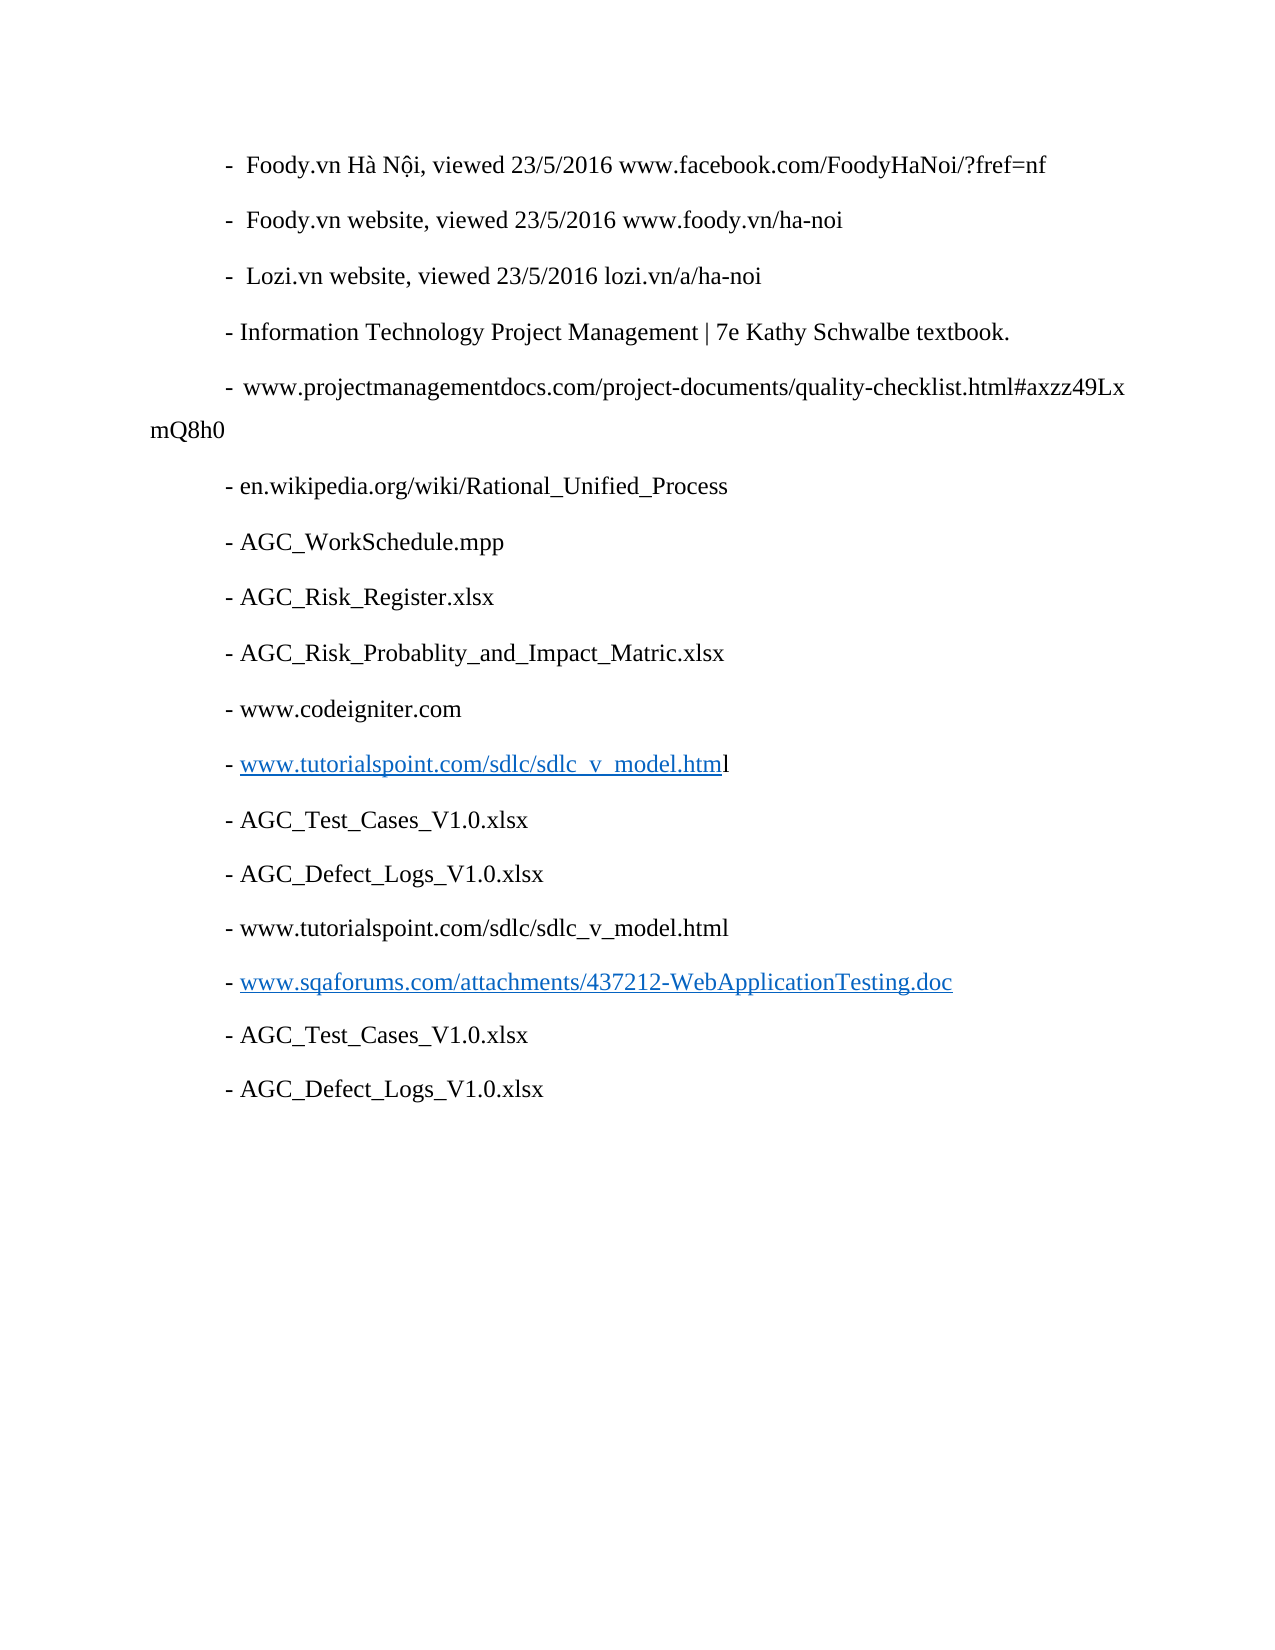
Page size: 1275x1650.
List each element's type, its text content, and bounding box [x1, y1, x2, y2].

text - AGC_Test_Cases_V1.0.xlsx [150, 805, 1125, 834]
text - AGC_Risk_Register.xlsx [150, 582, 1125, 611]
text - Foody.vn website, viewed 23/5/2016 www.foody.vn/ha-noi [225, 206, 1125, 234]
text - www.tutorialspoint.com/sdlc/sdlc_v_model.html [150, 913, 1125, 941]
text - www.codeigniter.com [150, 694, 1125, 722]
text - en.wikipedia.org/wiki/Rational_Unified_Process [150, 471, 1125, 500]
text - Foody.vn Hà Nội, viewed 23/5/2016 www.facebook.com/FoodyHaNoi/?fref=nf [150, 150, 1125, 179]
text - Information Technology Project Management | 7e Kathy Schwalbe textbook. [150, 317, 1125, 346]
text - AGC_Defect_Logs_V1.0.xlsx [150, 859, 1125, 888]
text - www.sqaforums.com/attachments/437212-WebApplicationTesting.doc [150, 967, 1125, 995]
text - AGC_Defect_Logs_V1.0.xlsx [150, 1074, 1125, 1103]
text - www.projectmanagementdocs.com/project-documents/quality-checklist.html#axzz49Lx mQ8h0 [150, 372, 1125, 444]
text - AGC_WorkSchedule.mpp [150, 527, 1125, 556]
text - www.tutorialspoint.com/sdlc/sdlc_v_model.html [150, 749, 1125, 778]
text - Lozi.vn website, viewed 23/5/2016 lozi.vn/a/ha-noi [150, 261, 1125, 290]
text - AGC_Risk_Probablity_and_Impact_Matric.xlsx [150, 638, 1125, 667]
text - AGC_Test_Cases_V1.0.xlsx [150, 1020, 1125, 1049]
